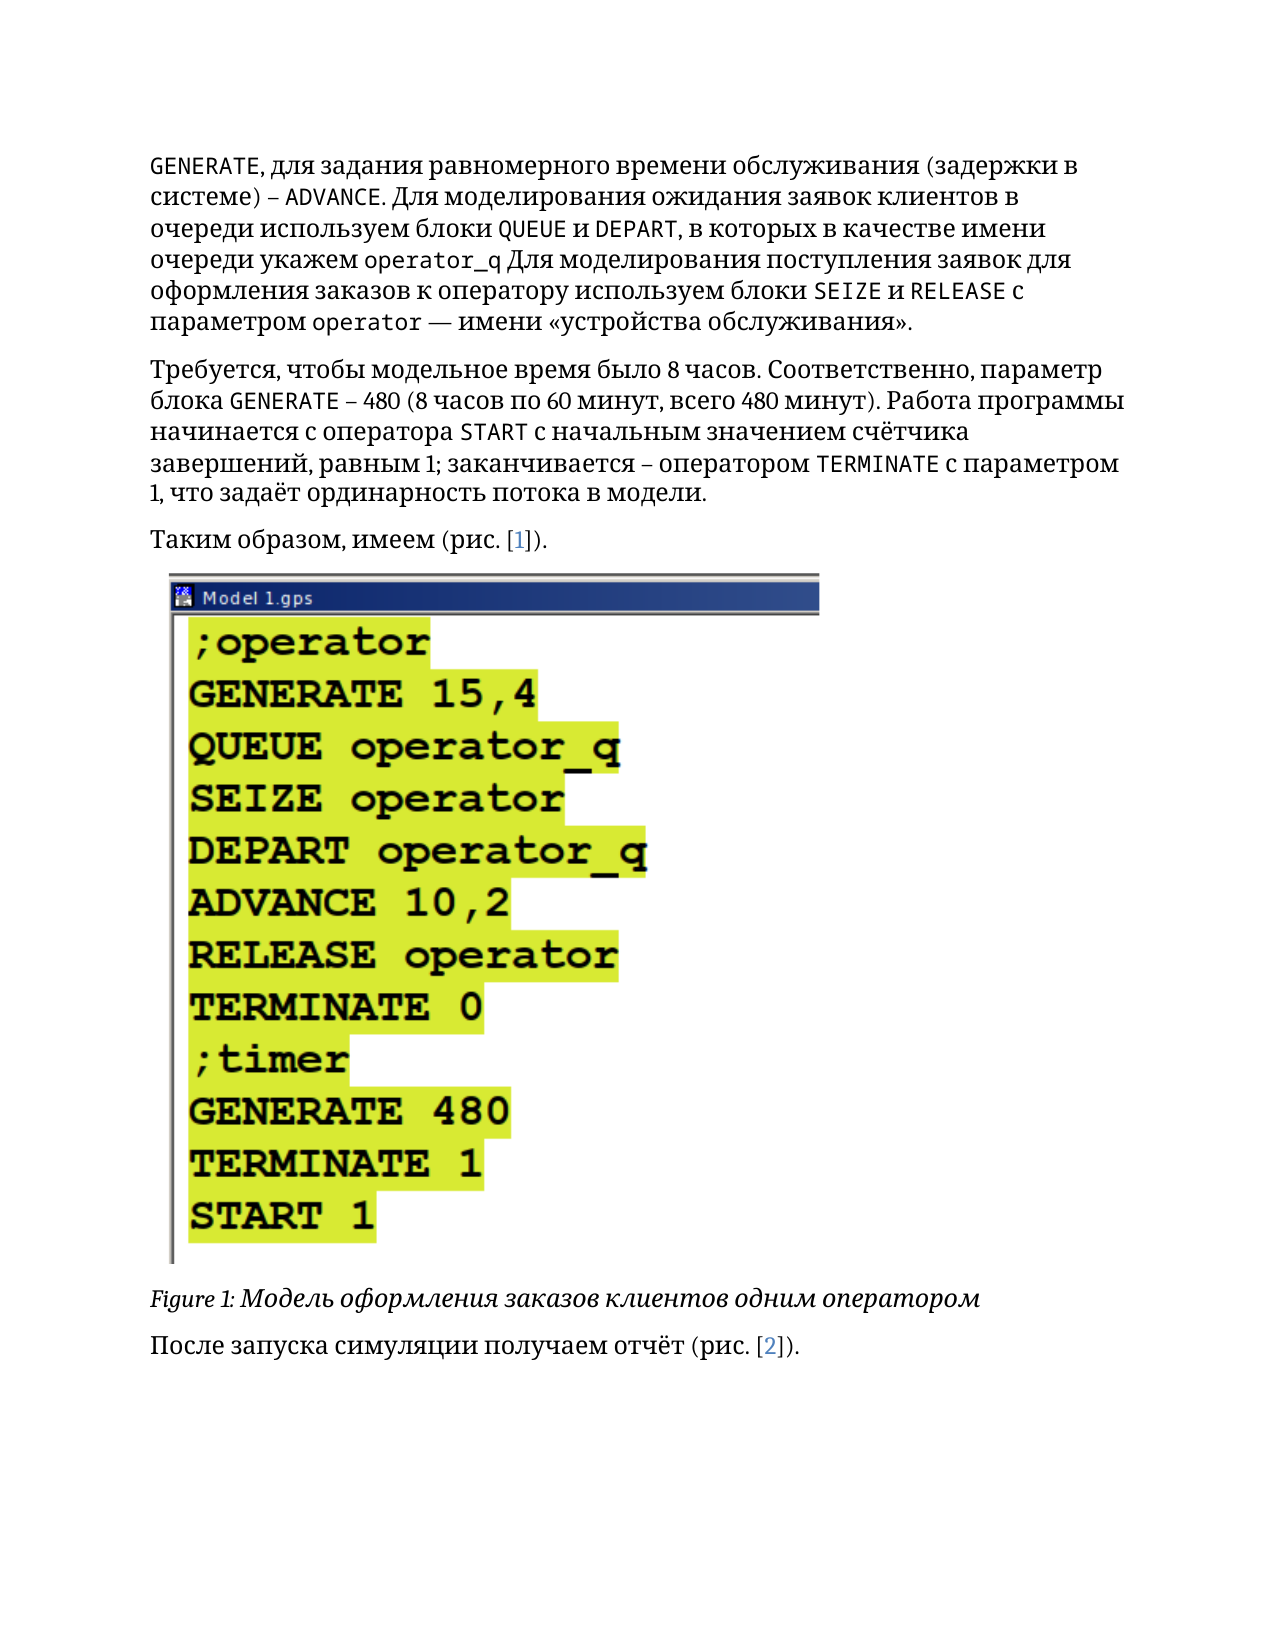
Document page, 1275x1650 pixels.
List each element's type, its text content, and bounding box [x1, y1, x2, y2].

text Таким образом, имеем (рис. [1]). [150, 526, 1125, 555]
text После запуска симуляции получаем отчёт (рис. [2]). [150, 1332, 1125, 1361]
text Требуется, чтобы модельное время было 8 часов. Соответственно, параметр блока GENERATE – 480 (8 часов по 60 минут, всего 480 минут). Работа программы начинается с оператора START с начальным значением счётчика завершений, равным 1; заканчивается – оператором TERMINATE с параметром 1, что задаёт ординарность потока в модели. [150, 356, 1125, 507]
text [150, 150, 1125, 337]
picture [168, 573, 820, 1264]
text Figure 1: Модель оформления заказов клиентов одним оператором [150, 1284, 1125, 1313]
